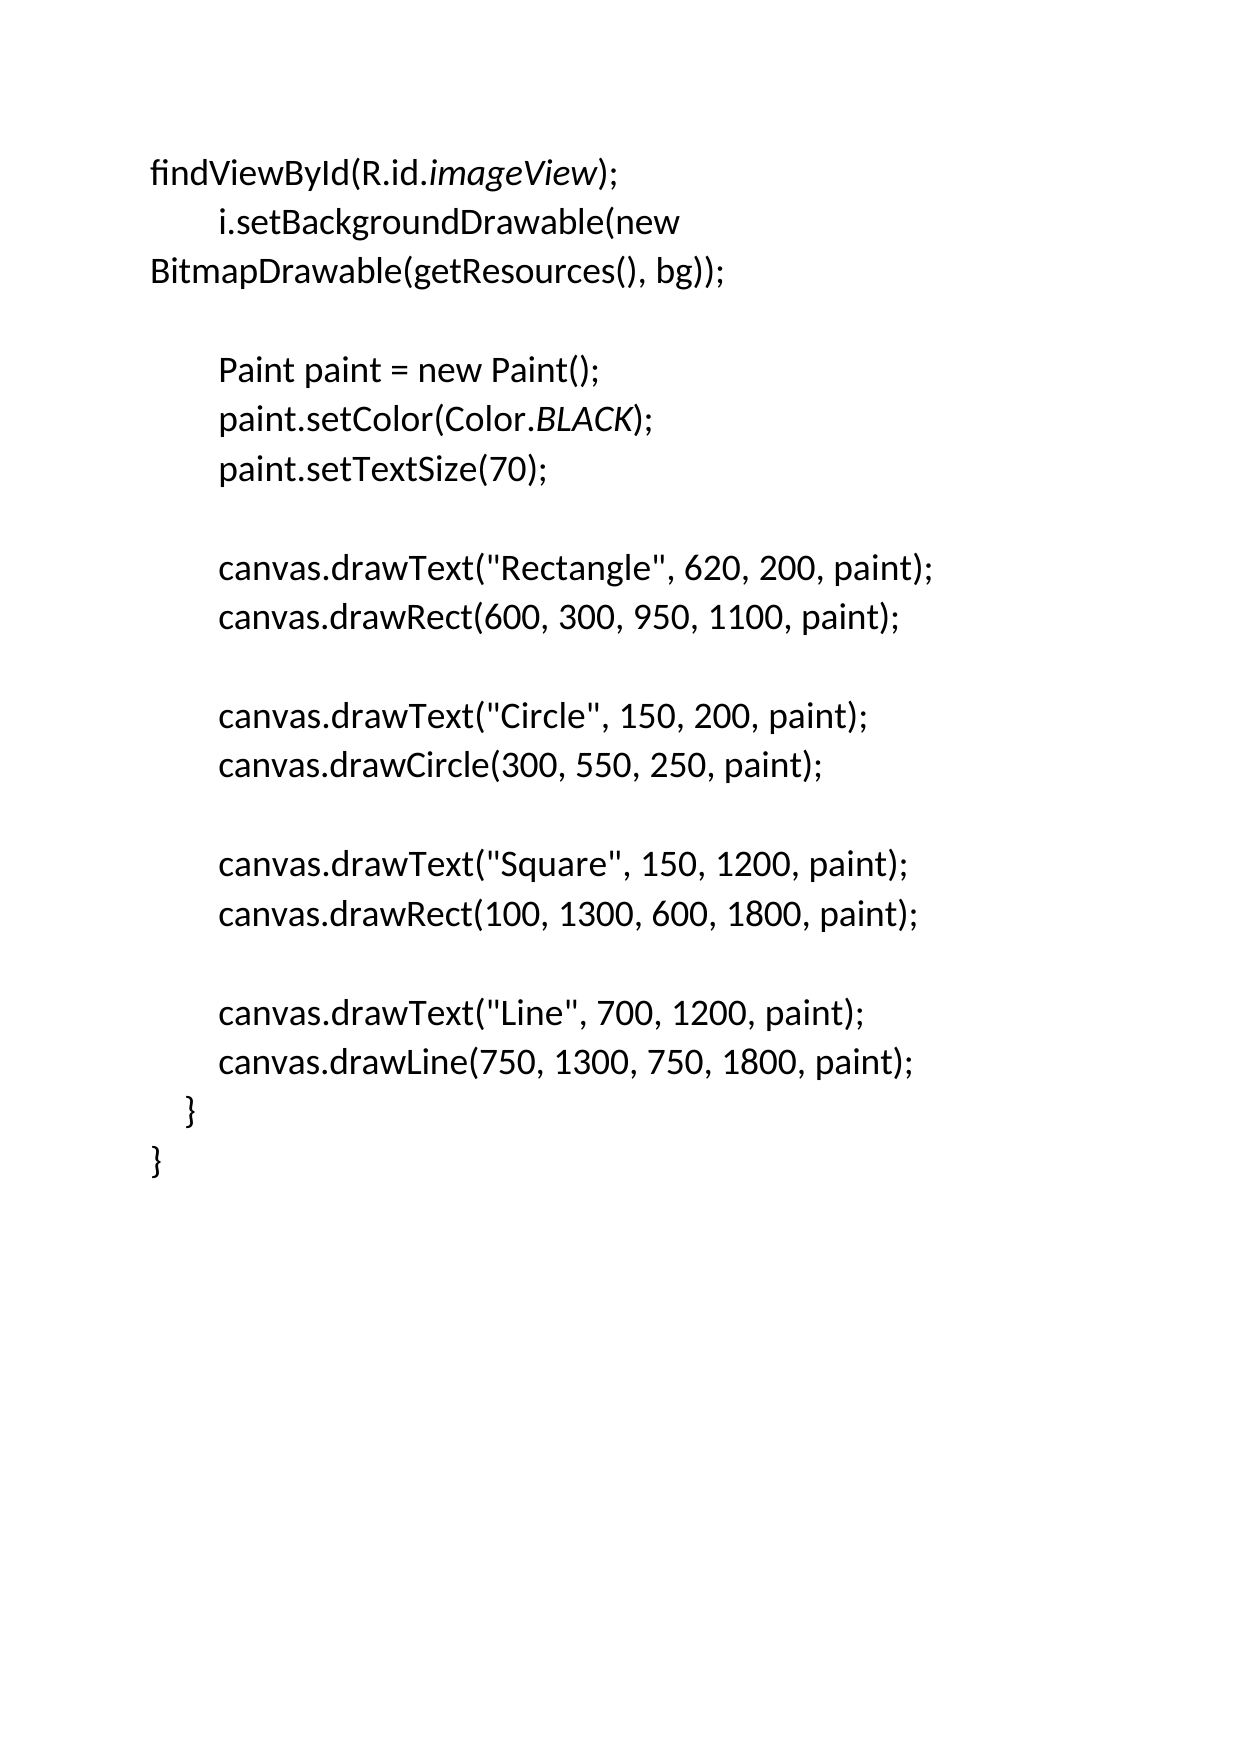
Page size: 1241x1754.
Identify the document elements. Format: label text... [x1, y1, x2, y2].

text findViewById(R.id.imageView); i.setBackgroundDrawable(new [150, 148, 1065, 244]
text canvas.drawRect(600, 300, 950, 1100, paint); [218, 593, 1065, 639]
text canvas.drawText("Square", 150, 1200, paint); [218, 840, 1065, 886]
text canvas.drawLine(750, 1300, 750, 1800, paint); [218, 1038, 1065, 1084]
text canvas.drawRect(100, 1300, 600, 1800, paint); [218, 890, 1065, 936]
text canvas.drawText("Rectangle", 620, 200, paint); [218, 544, 1065, 589]
text } [150, 1137, 1065, 1182]
text canvas.drawText("Circle", 150, 200, paint); [218, 692, 1065, 738]
text } [184, 1087, 1065, 1133]
text canvas.drawText("Line", 700, 1200, paint); [218, 988, 1065, 1034]
text canvas.drawCircle(300, 550, 250, paint); [218, 741, 1065, 787]
text BitmapDrawable(getResources(), bg)); [150, 247, 1065, 293]
text Paint paint = new Paint(); paint.setColor(Color.BLACK); paint.setTextSize(70); [218, 346, 968, 491]
